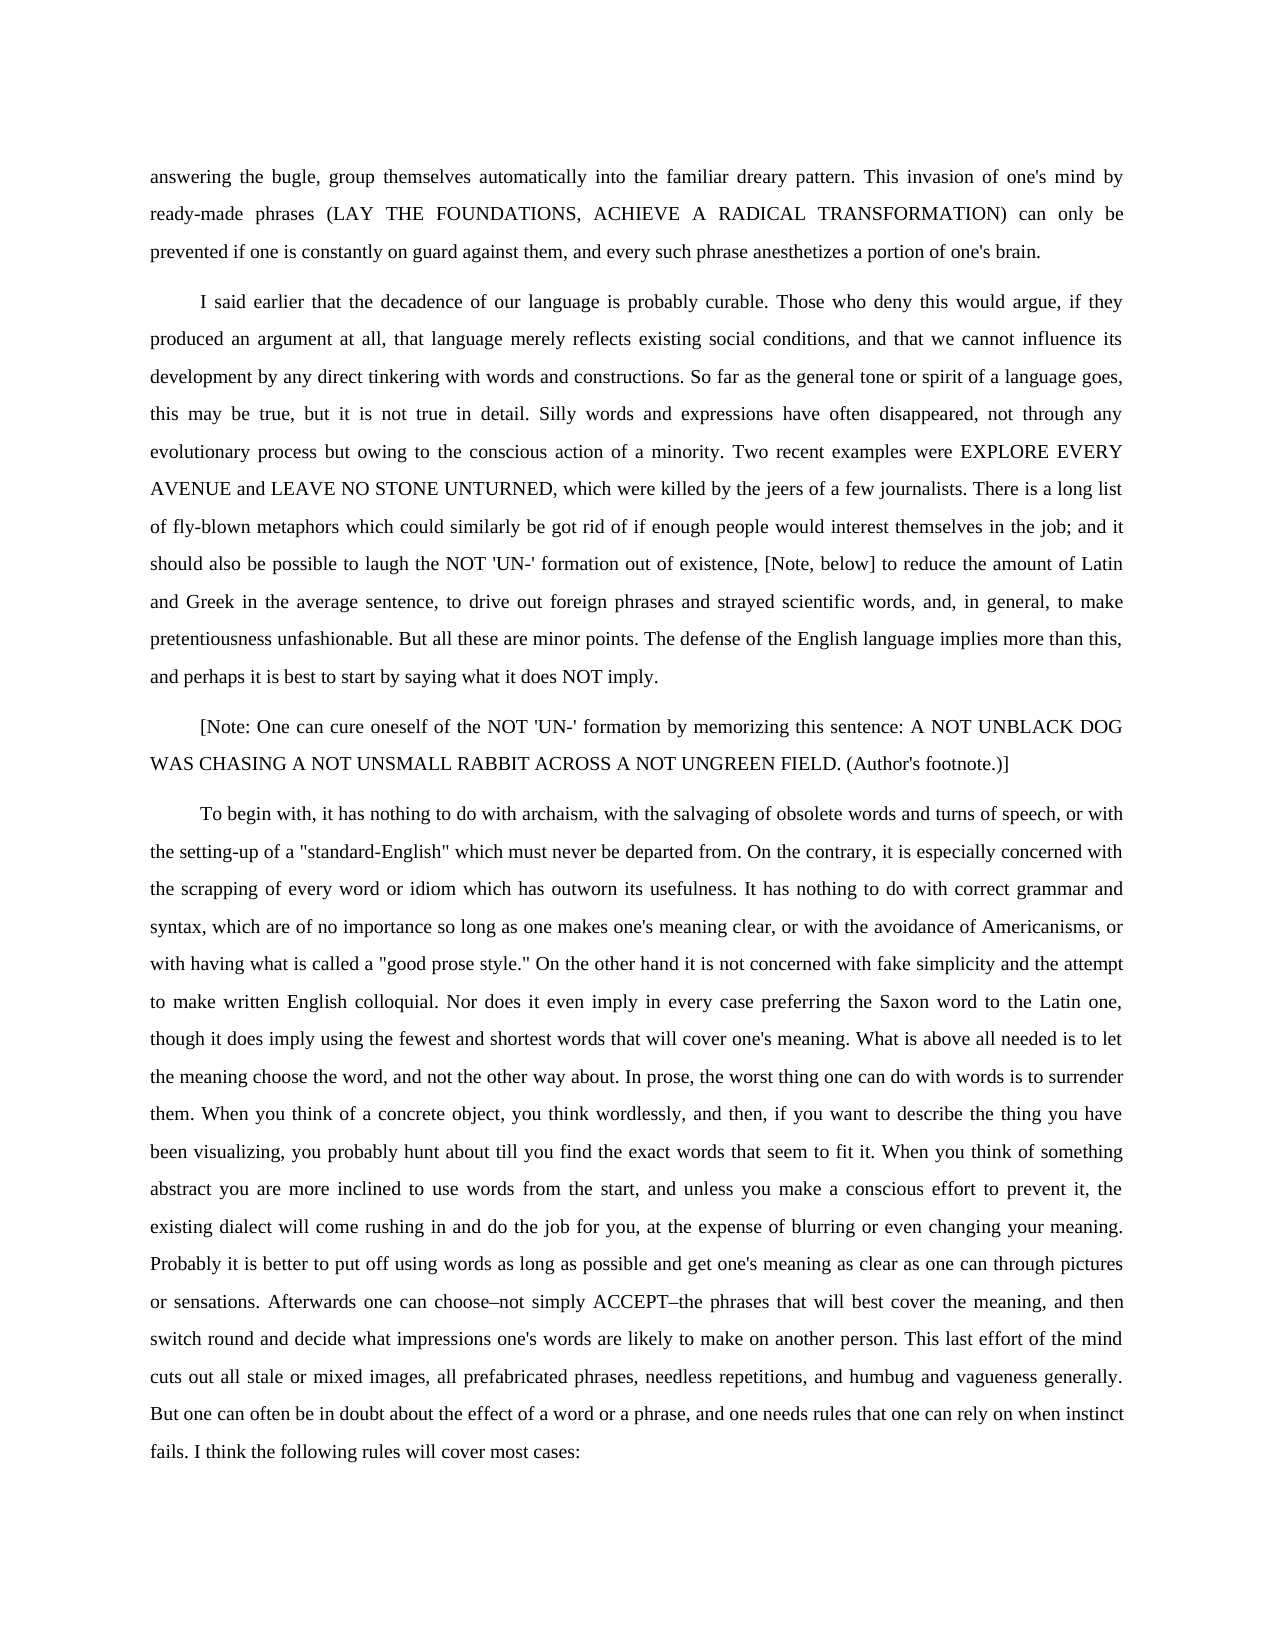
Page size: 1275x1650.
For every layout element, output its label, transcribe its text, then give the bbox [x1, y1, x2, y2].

text [Note: One can cure oneself of the NOT 'UN-' formation by memorizing this sentence: A NOT UNBLACK DOG WAS CHASING A NOT UNSMALL RABBIT ACROSS A NOT UNGREEN FIELD. (Author's footnote.)] [150, 700, 1125, 775]
text I said earlier that the decadence of our language is probably curable. Those who deny this would argue, if they produced an argument at all, that language merely reflects existing social conditions, and that we cannot influence its development by any direct tinkering with words and constructions. So far as the general tone or spirit of a language goes, this may be true, but it is not true in detail. Silly words and expressions have often disappeared, not through any evolutionary process but owing to the conscious action of a minority. Two recent examples were EXPLORE EVERY AVENUE and LEAVE NO STONE UNTURNED, which were killed by the jeers of a few journalists. There is a long list of fly-blown metaphors which could similarly be got rid of if enough people would interest themselves in the job; and it should also be possible to laugh the NOT 'UN-' formation out of existence, [Note, below] to reduce the amount of Latin and Greek in the average sentence, to drive out foreign phrases and strayed scientific words, and, in general, to make pretentiousness unfashionable. But all these are minor points. The defense of the English language implies more than this, and perhaps it is best to start by saying what it does NOT imply. [150, 275, 1125, 687]
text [150, 150, 1125, 262]
text To begin with, it has nothing to do with archaism, with the salvaging of obsolete words and turns of speech, or with the setting-up of a "standard-English" which must never be departed from. On the contrary, it is especially concerned with the scrapping of every word or idiom which has outworn its usefulness. It has nothing to do with correct grammar and syntax, which are of no importance so long as one makes one's meaning clear, or with the avoidance of Americanisms, or with having what is called a "good prose style." On the other hand it is not concerned with fake simplicity and the attempt to make written English colloquial. Nor does it even imply in every case preferring the Saxon word to the Latin one, though it does imply using the fewest and shortest words that will cover one's meaning. What is above all needed is to let the meaning choose the word, and not the other way about. In prose, the worst thing one can do with words is to surrender them. When you think of a concrete object, you think wordlessly, and then, if you want to describe the thing you have been visualizing, you probably hunt about till you find the exact words that seem to fit it. When you think of something abstract you are more inclined to use words from the start, and unless you make a conscious effort to prevent it, the existing dialect will come rushing in and do the job for you, at the expense of blurring or even changing your meaning. Probably it is better to put off using words as long as possible and get one's meaning as clear as one can through pictures or sensations. Afterwards one can choose–not simply ACCEPT–the phrases that will best cover the meaning, and then switch round and decide what impressions one's words are likely to make on another person. This last effort of the mind cuts out all stale or mixed images, all prefabricated phrases, needless repetitions, and humbug and vagueness generally. But one can often be in doubt about the effect of a word or a phrase, and one needs rules that one can rely on when instinct fails. I think the following rules will cover most cases: [150, 787, 1125, 1462]
